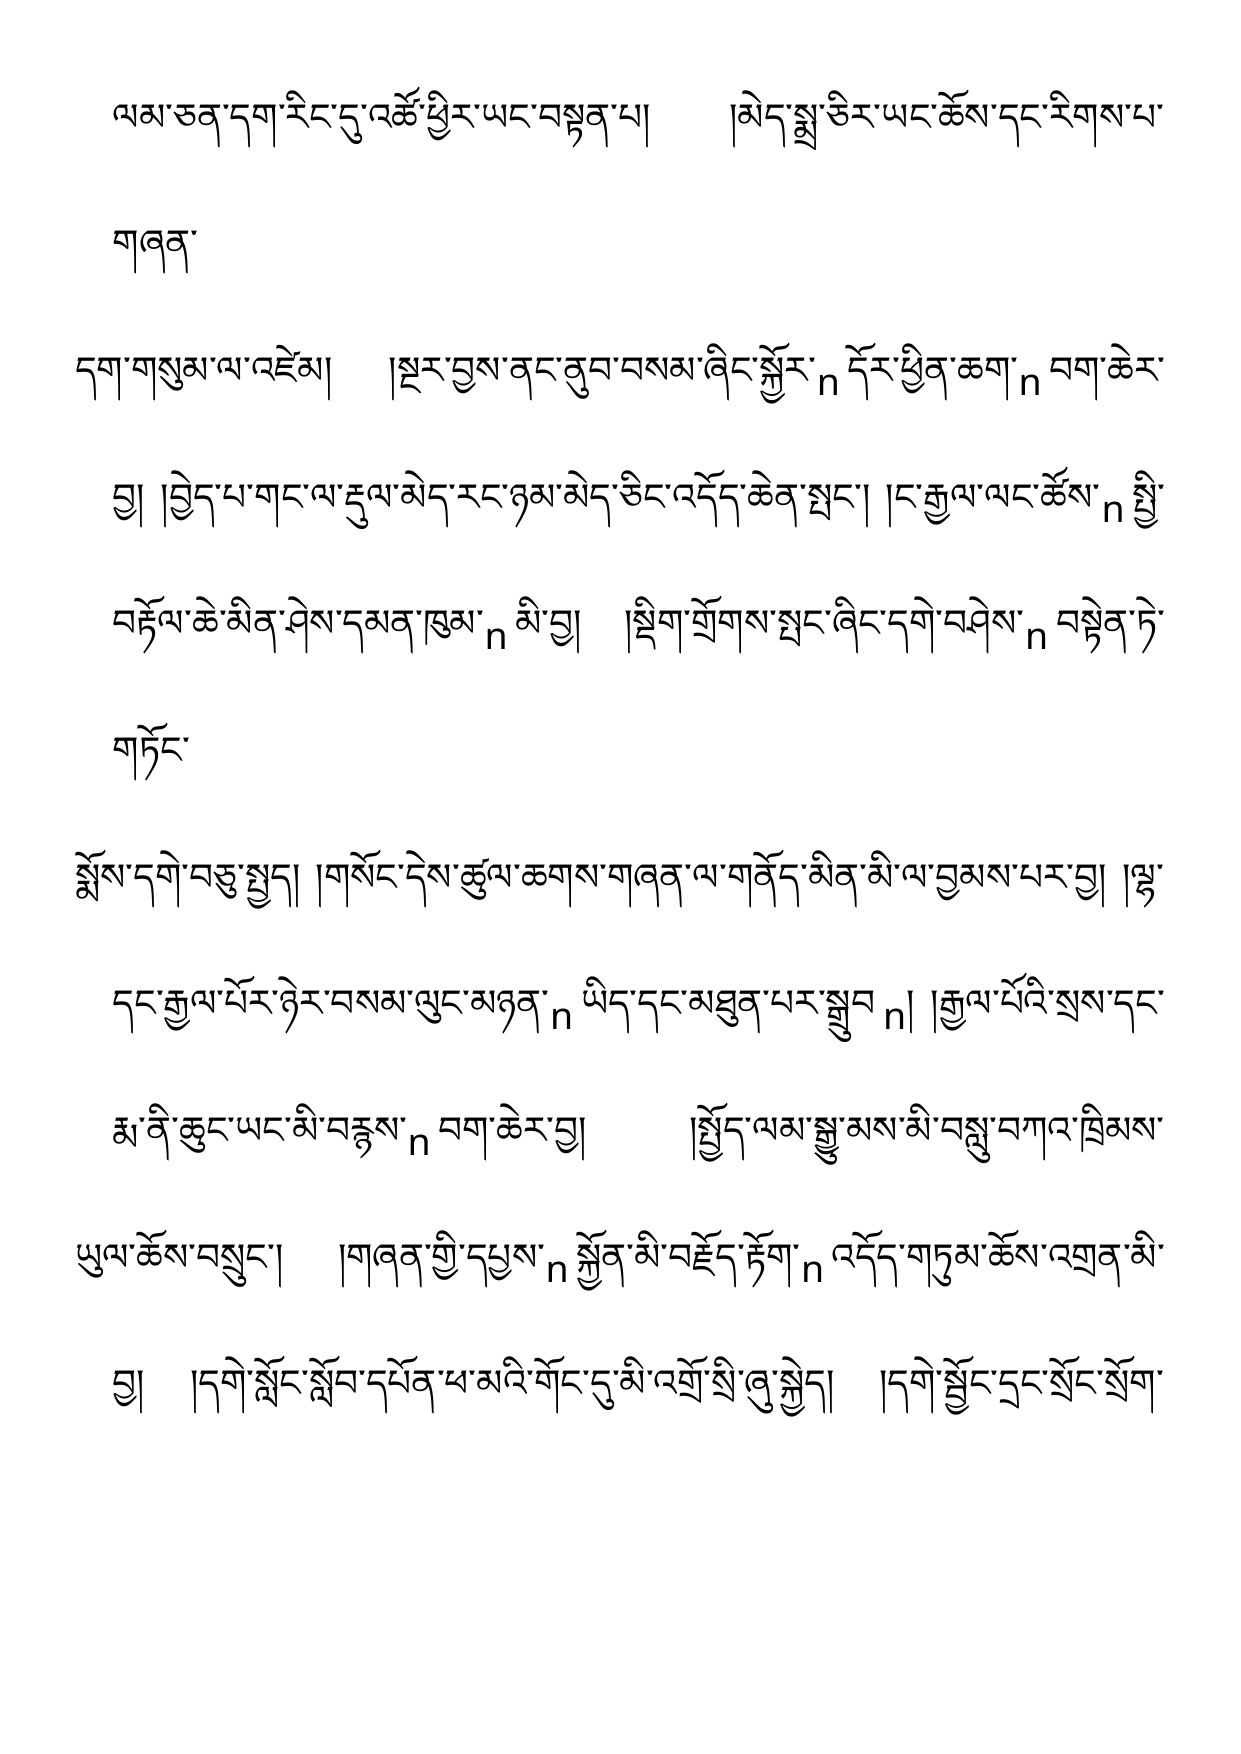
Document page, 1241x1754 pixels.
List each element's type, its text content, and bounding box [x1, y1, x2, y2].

text སྨོས་དགེ་བཅུ་སྤྱད། །གསོང་དེས་ཚུལ་ཆགས་གཞན་ལ་གནོད་མིན་མི་ལ་བྱམས་པར་བྱ། །ལྷ་དང་རྒྱལ་པོར་ཉེར་བསམ་ལུང་མཉན་nཡིད་དང་མཐུན་པར་སྒྲུབn། །རྒྱལ་པོའི་སྲས་དང་རྨ་ནི་ཆུང་ཡང་མི་བརྙས་nབག་ཆེར་བྱ། །སྤྱོད་ལམ་སྒྱུ་མས་མི་བསླུ་བཀའ་ཁྲིམས་ [75, 835, 1165, 1194]
text དག་གསུམ་ལ་འཛེམ། །སྔར་བྱས་ནང་ནུབ་བསམ་ཞིང་སྐྱོར་nདོར་ཕྱིན་ཆག་nབག་ཆེར་བྱ། །བྱེད་པ་གང་ལ་རྡུལ་མེད་རང་ཉམ་མེད་ཅིང་འདོད་ཆེན་སྤང་། །ང་རྒྱལ་ལང་ཚོས་nསྤྱི་བརྟོལ་ཆེ་མིན་ཤེས་དམན་ཁུམ་nམི་བྱ། །སྡིག་གྲོགས་སྤང་ཞིང་དགེ་བཤེས་nབསྟེན་ཏེ་གཏོང་ [75, 328, 1165, 814]
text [75, 1215, 1165, 1447]
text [75, 75, 1165, 307]
